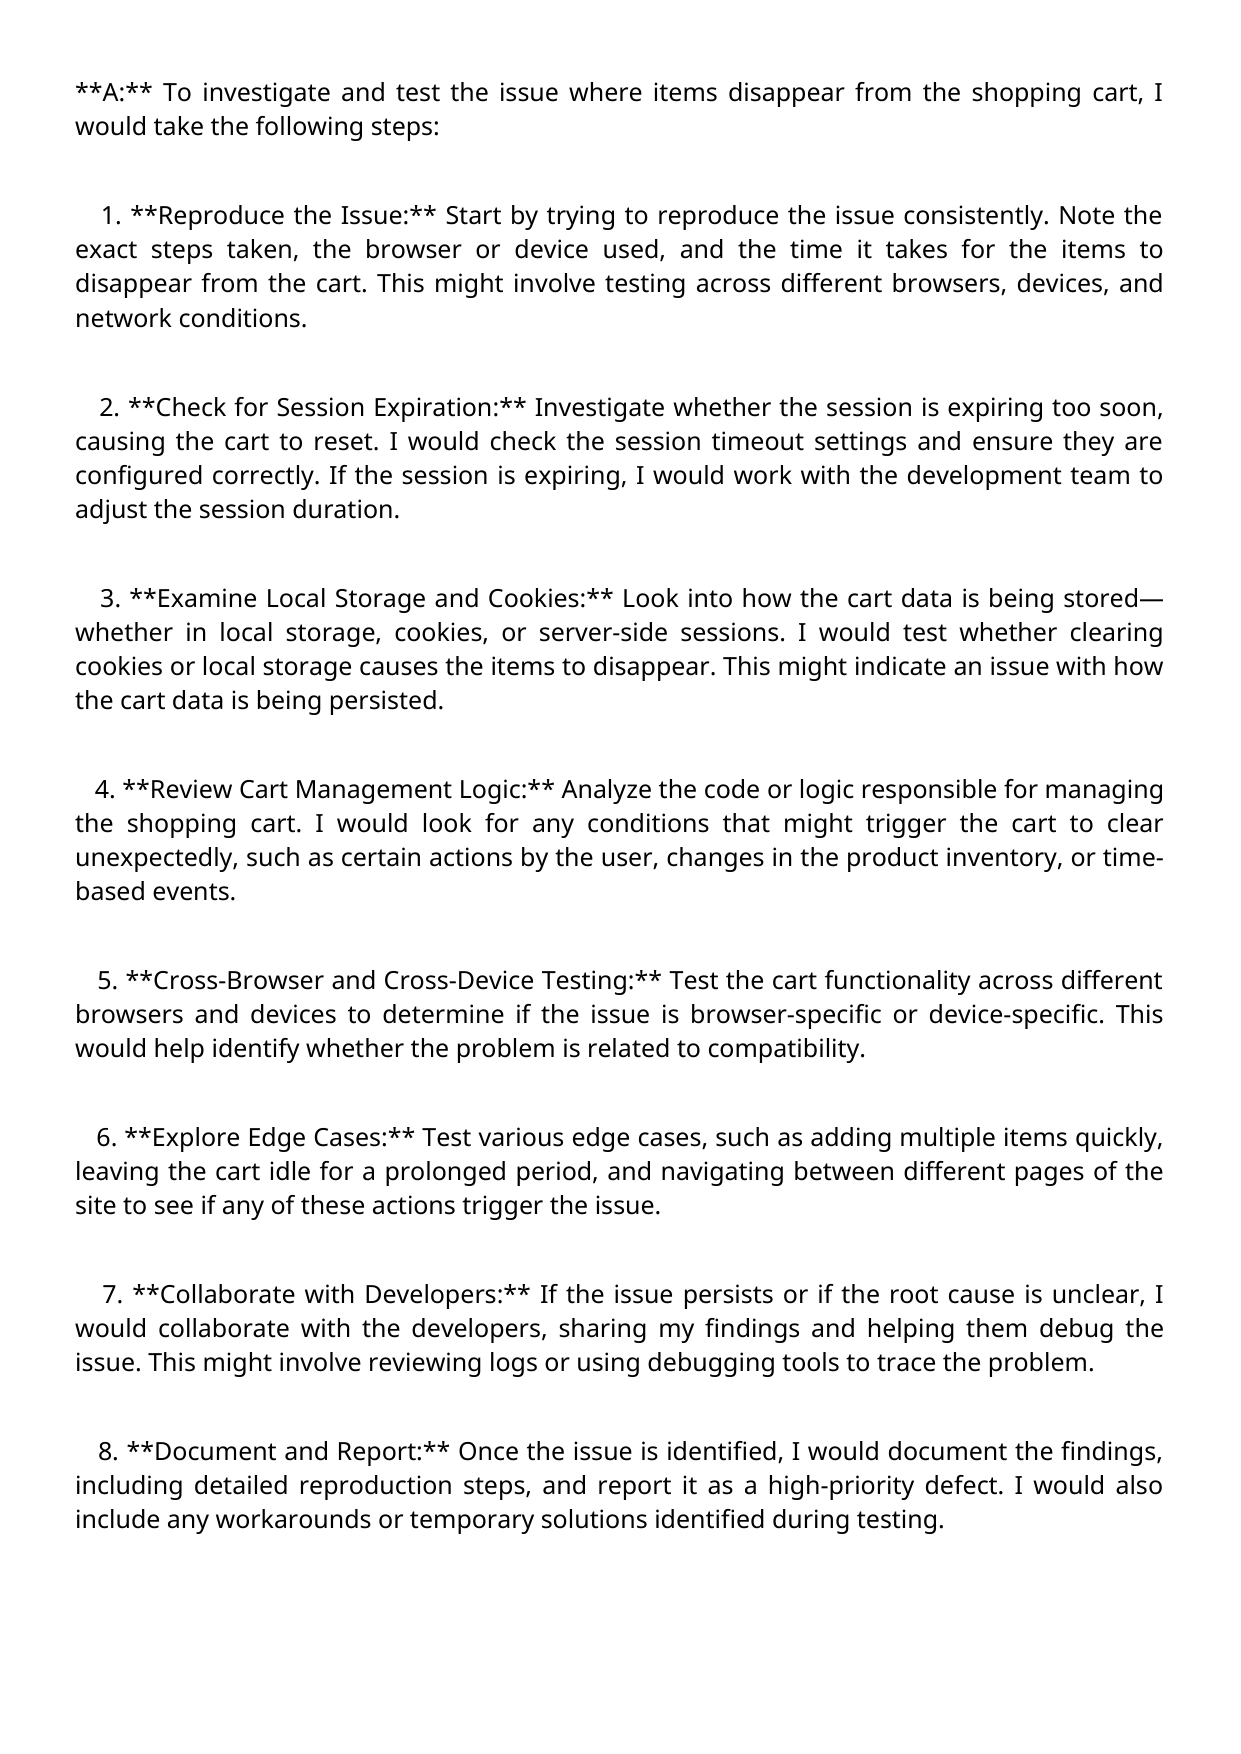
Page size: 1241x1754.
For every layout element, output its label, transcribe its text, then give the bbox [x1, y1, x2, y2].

text 1. **Reproduce the Issue:** Start by trying to reproduce the issue consistently. Note the exact steps taken, the browser or device used, and the time it takes for the items to disappear from the cart. This might involve testing across different browsers, devices, and network conditions. [75, 198, 1165, 334]
text 6. **Explore Edge Cases:** Test various edge cases, such as adding multiple items quickly, leaving the cart idle for a prolonged period, and navigating between different pages of the site to see if any of these actions trigger the issue. [75, 1120, 1165, 1222]
text 3. **Examine Local Storage and Cookies:** Look into how the cart data is being stored—whether in local storage, cookies, or server-side sessions. I would test whether clearing cookies or local storage causes the items to disappear. This might indicate an issue with how the cart data is being persisted. [75, 580, 1165, 717]
text **A:** To investigate and test the issue where items disappear from the shopping cart, I would take the following steps: [75, 75, 1165, 143]
text 7. **Collaborate with Developers:** If the issue persists or if the root cause is unclear, I would collaborate with the developers, sharing my findings and helping them debug the issue. This might involve reviewing logs or using debugging tools to trace the problem. [75, 1277, 1165, 1379]
text 5. **Cross-Browser and Cross-Device Testing:** Test the cart functionality across different browsers and devices to determine if the issue is browser-specific or device-specific. This would help identify whether the problem is related to compatibility. [75, 963, 1165, 1065]
text 8. **Document and Report:** Once the issue is identified, I would document the findings, including detailed reproduction steps, and report it as a high-priority defect. I would also include any workarounds or temporary solutions identified during testing. [75, 1434, 1165, 1536]
text 4. **Review Cart Management Logic:** Analyze the code or logic responsible for managing the shopping cart. I would look for any conditions that might trigger the cart to clear unexpectedly, such as certain actions by the user, changes in the product inventory, or time-based events. [75, 771, 1165, 908]
text 2. **Check for Session Expiration:** Investigate whether the session is expiring too soon, causing the cart to reset. I would check the session timeout settings and ensure they are configured correctly. If the session is expiring, I would work with the development team to adjust the session duration. [75, 389, 1165, 525]
